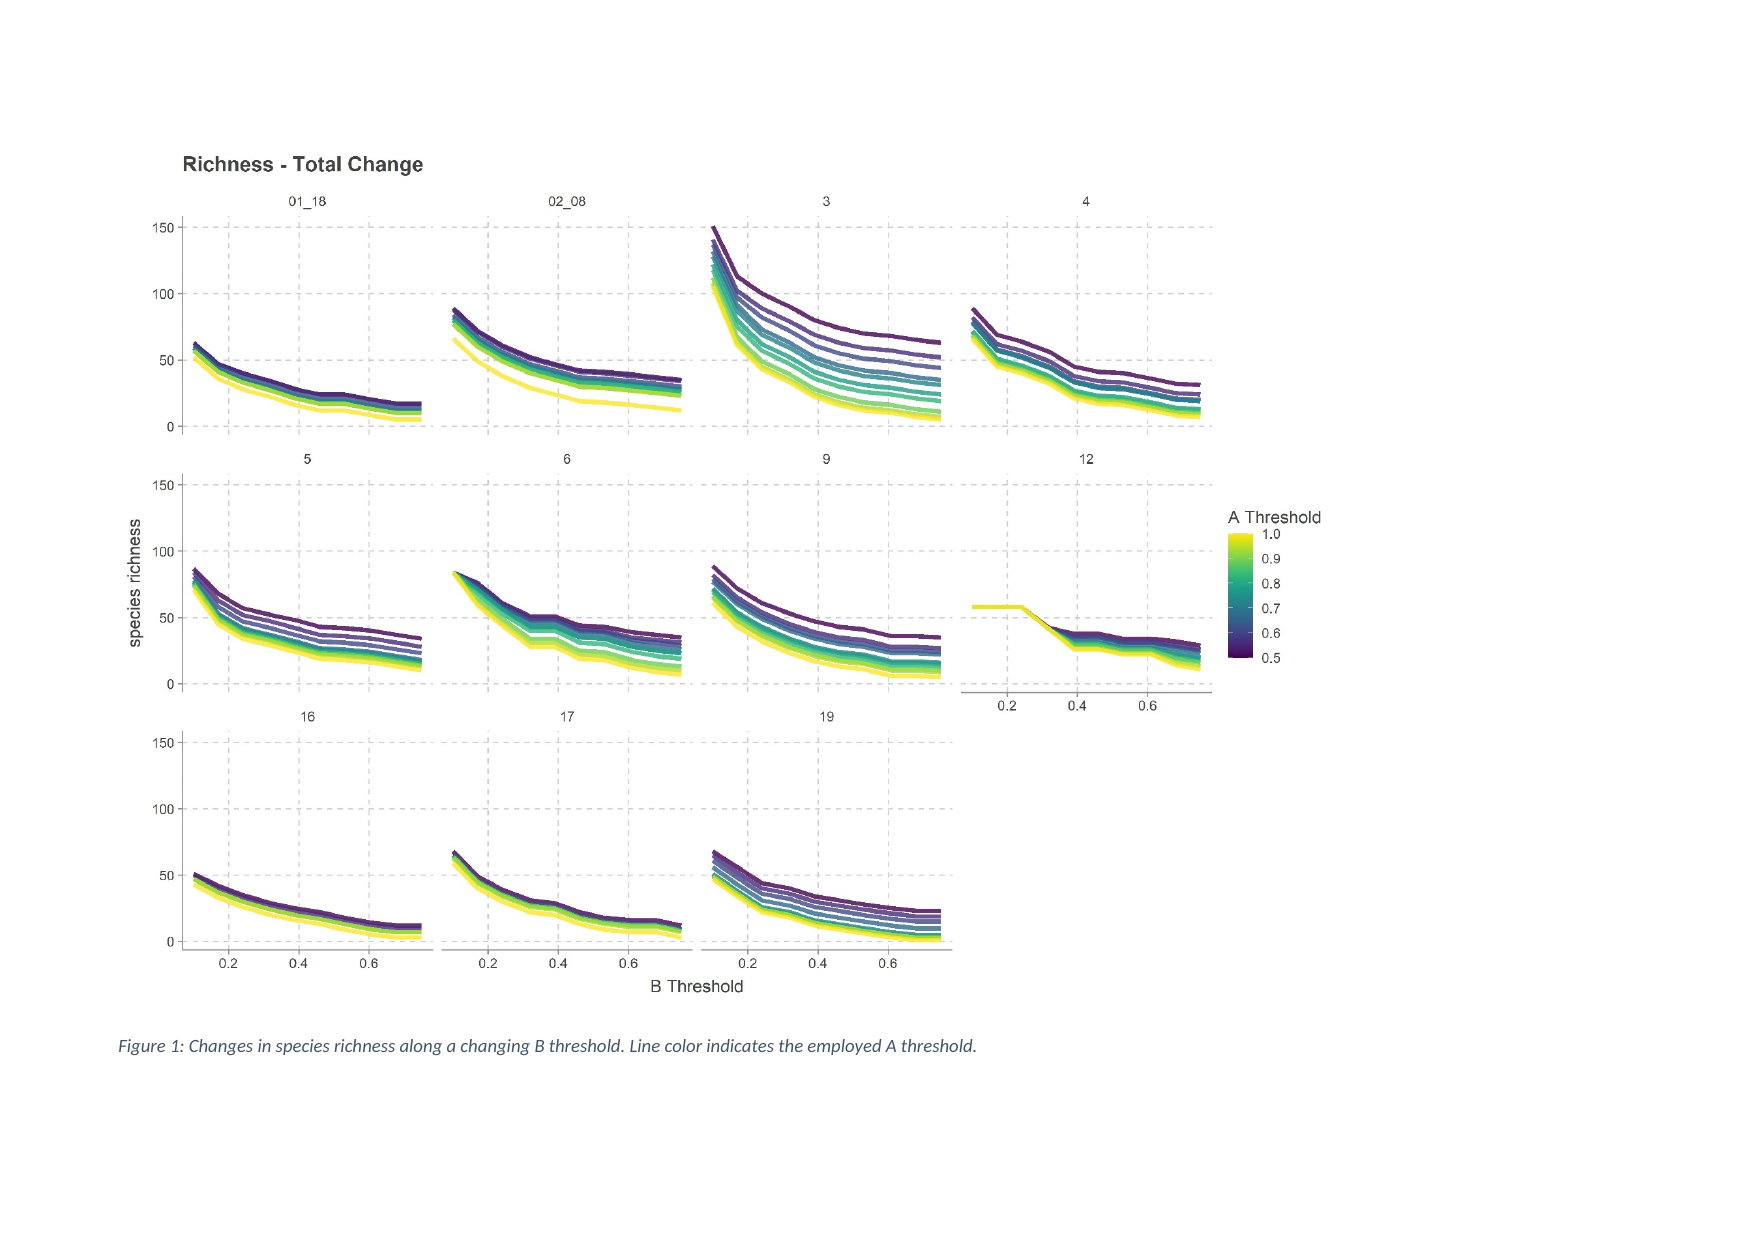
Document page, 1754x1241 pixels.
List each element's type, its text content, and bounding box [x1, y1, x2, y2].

picture [118, 147, 1330, 1004]
text Figure 1: Changes in species richness along a changing B threshold. Line color indicates the employed A threshold. [118, 1035, 1606, 1058]
